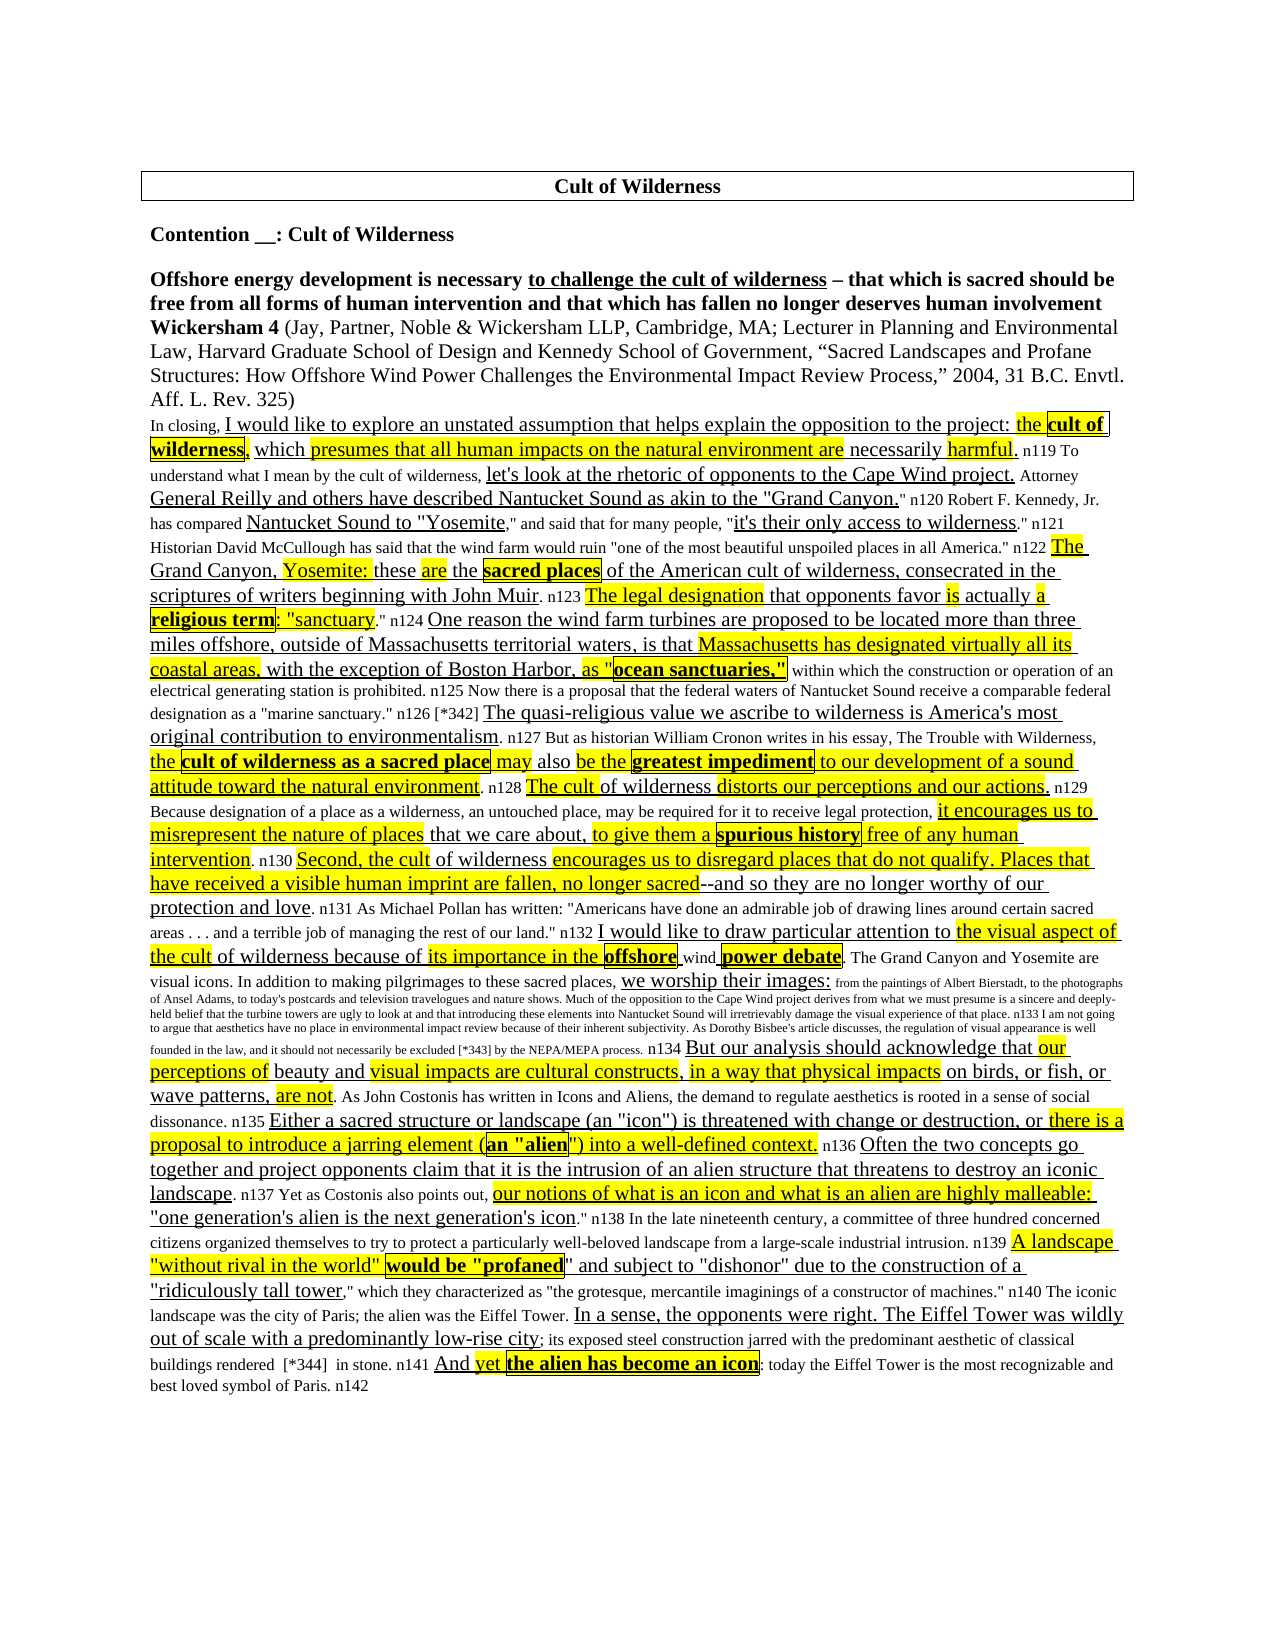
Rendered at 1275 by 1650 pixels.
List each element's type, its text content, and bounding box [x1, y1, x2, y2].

text Wickersham 4 (Jay, Partner, Noble & Wickersham LLP, Cambridge, MA; Lecturer in Planning and Environmental Law, Harvard Graduate School of Design and Kennedy School of Government, “Sacred Landscapes and Profane Structures: How Offshore Wind Power Challenges the Environmental Impact Review Process,” 2004, 31 B.C. Envtl. Aff. L. Rev. 325) [150, 315, 1125, 411]
subtitle Contention __: Cult of Wilderness [150, 222, 1125, 246]
text In closing, I would like to explore an unstated assumption that helps explain the opposition to the project: the cult of wilderness, which presumes that all human impacts on the natural environment are necessarily harmful. n119 To understand what I mean by the cult of wilderness, let's look at the rhetoric of opponents to the Cape Wind project. Attorney General Reilly and others have described Nantucket Sound as akin to the "Grand Canyon." n120 Robert F. Kennedy, Jr. has compared Nantucket Sound to "Yosemite," and said that for many people, "it's their only access to wilderness." n121 Historian David McCullough has said that the wind farm would ruin "one of the most beautiful unspoiled places in all America." n122 The Grand Canyon, Yosemite: these are the sacred places of the American cult of wilderness, consecrated in the scriptures of writers beginning with John Muir. n123 The legal designation that opponents favor is actually a religious term: "sanctuary." n124 One reason the wind farm turbines are proposed to be located more than three miles offshore, outside of Massachusetts territorial waters, is that Massachusetts has designated virtually all its coastal areas, with the exception of Boston Harbor, as "ocean sanctuaries," within which the construction or operation of an electrical generating station is prohibited. n125 Now there is a proposal that the federal waters of Nantucket Sound receive a comparable federal designation as a "marine sanctuary." n126 [*342] The quasi-religious value we ascribe to wilderness is America's most original contribution to environmentalism. n127 But as historian William Cronon writes in his essay, The Trouble with Wilderness, the cult of wilderness as a sacred place may also be the greatest impediment to our development of a sound attitude toward the natural environment. n128 The cult of wilderness distorts our perceptions and our actions. n129 Because designation of a place as a wilderness, an untouched place, may be required for it to receive legal protection, it encourages us to misrepresent the nature of places that we care about, to give them a spurious history free of any human intervention. n130 Second, the cult of wilderness encourages us to disregard places that do not qualify. Places that have received a visible human imprint are fallen, no longer sacred--and so they are no longer worthy of our protection and love. n131 As Michael Pollan has written: "Americans have done an admirable job of drawing lines around certain sacred areas . . . and a terrible job of managing the rest of our land." n132 I would like to draw particular attention to the visual aspect of the cult of wilderness because of its importance in the offshore wind power debate. The Grand Canyon and Yosemite are visual icons. In addition to making pilgrimages to these sacred places, we worship their images: from the paintings of Albert Bierstadt, to the photographs of Ansel Adams, to today's postcards and television travelogues and nature shows. Much of the opposition to the Cape Wind project derives from what we must presume is a sincere and deeply-held belief that the turbine towers are ugly to look at and that introducing these elements into Nantucket Sound will irretrievably damage the visual experience of that place. n133 I am not going to argue that aesthetics have no place in environmental impact review because of their inherent subjectivity. As Dorothy Bisbee's article discusses, the regulation of visual appearance is well founded in the law, and it should not necessarily be excluded [*343] by the NEPA/MEPA process. n134 But our analysis should acknowledge that our perceptions of beauty and visual impacts are cultural constructs, in a way that physical impacts on birds, or fish, or wave patterns, are not. As John Costonis has written in Icons and Aliens, the demand to regulate aesthetics is rooted in a sense of social dissonance. n135 Either a sacred structure or landscape (an "icon") is threatened with change or destruction, or there is a proposal to introduce a jarring element (an "alien") into a well-defined context. n136 Often the two concepts go together and project opponents claim that it is the intrusion of an alien structure that threatens to destroy an iconic landscape. n137 Yet as Costonis also points out, our notions of what is an icon and what is an alien are highly malleable: "one generation's alien is the next generation's icon." n138 In the late nineteenth century, a committee of three hundred concerned citizens organized themselves to try to protect a particularly well-beloved landscape from a large-scale industrial intrusion. n139 A landscape "without rival in the world" would be "profaned" and subject to "dishonor" due to the construction of a "ridiculously tall tower," which they characterized as "the grotesque, mercantile imaginings of a constructor of machines." n140 The iconic landscape was the city of Paris; the alien was the Eiffel Tower. In a sense, the opponents were right. The Eiffel Tower was wildly out of scale with a predominantly low-rise city; its exposed steel construction jarred with the predominant aesthetic of classical buildings rendered [*344] in stone. n141 And yet the alien has become an icon: today the Eiffel Tower is the most recognizable and best loved symbol of Paris. n142 [150, 411, 1125, 1394]
text Offshore energy development is necessary to challenge the cult of wilderness – that which is sacred should be free from all forms of human intervention and that which has fallen no longer deserves human involvement [150, 267, 1125, 315]
subtitle Cult of Wilderness [142, 172, 1133, 200]
